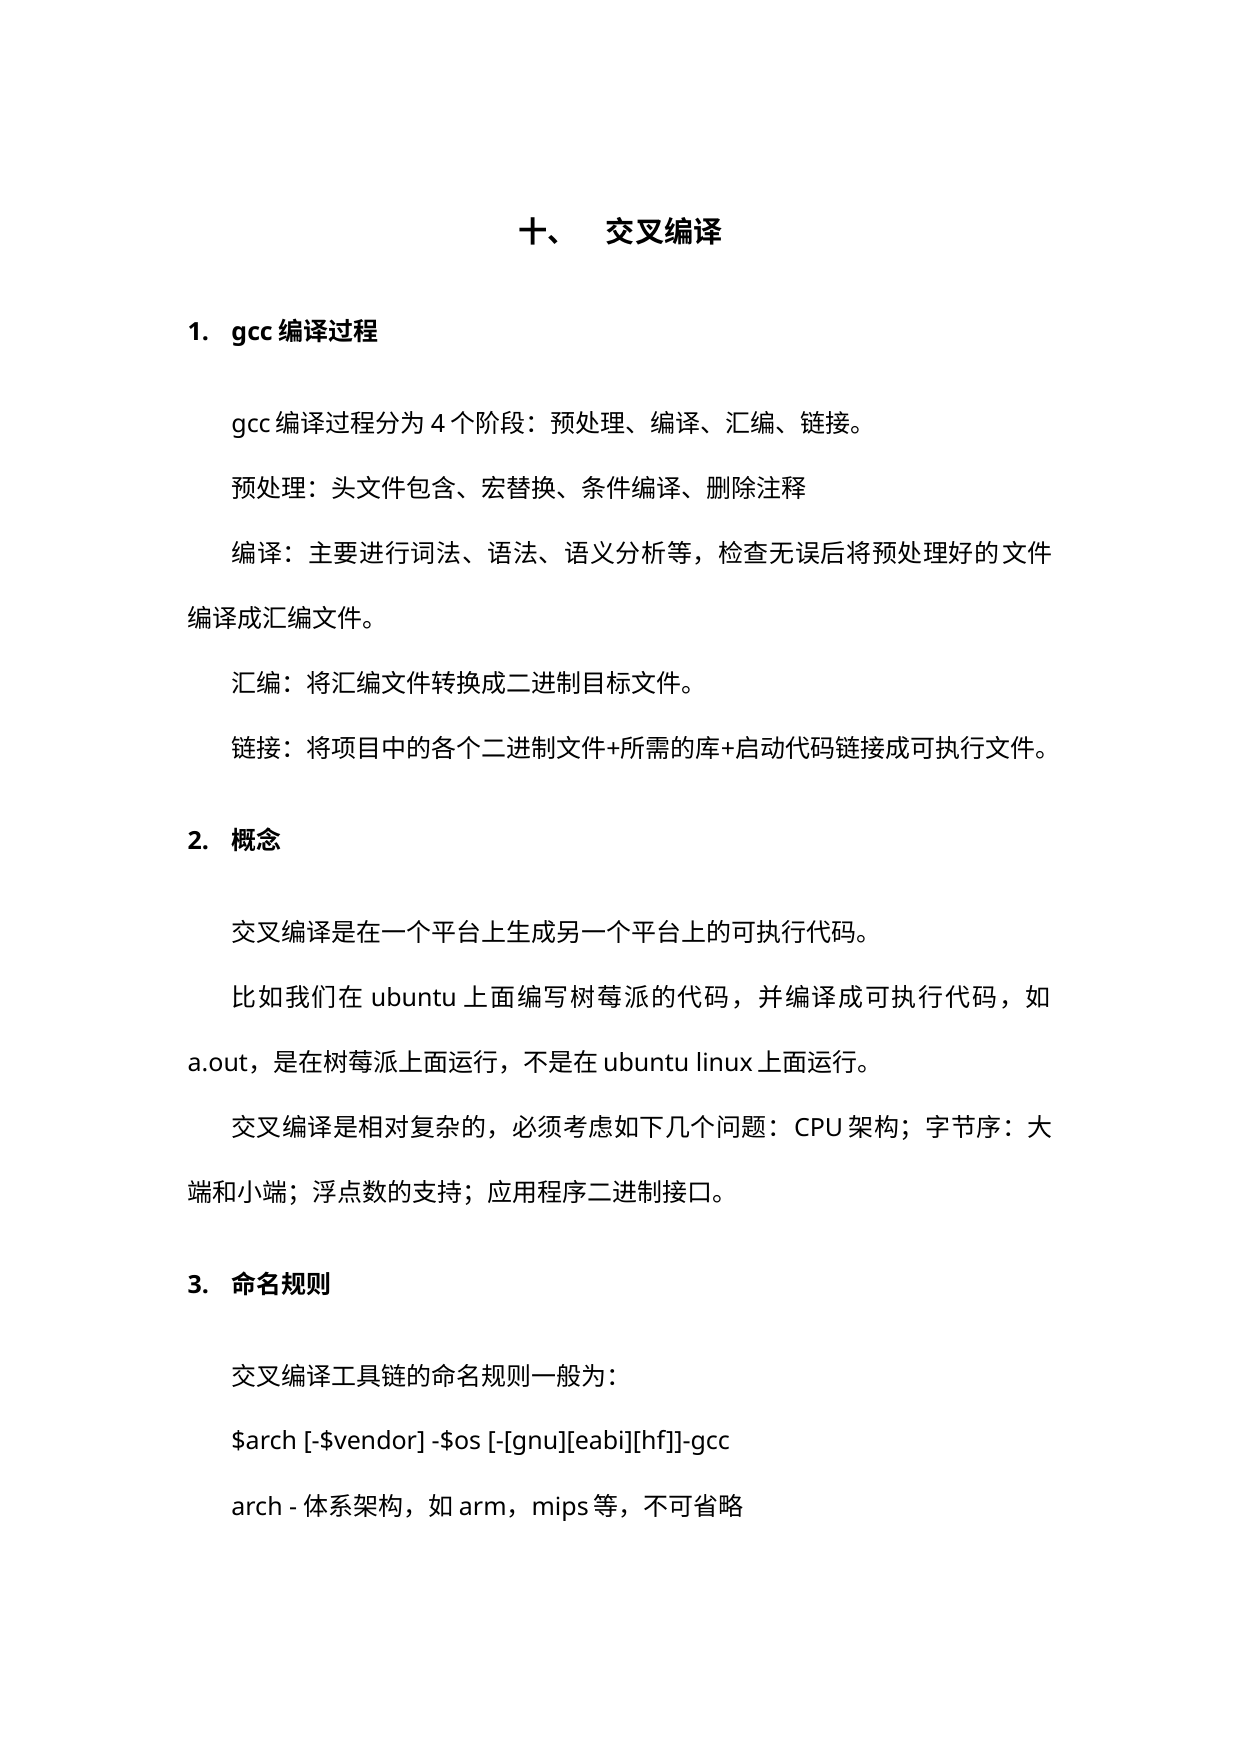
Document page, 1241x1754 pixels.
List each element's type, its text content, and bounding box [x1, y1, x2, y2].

text 比如我们在ubuntu上面编写树莓派的代码，并编译成可执行代码，如a.out，是在树莓派上面运行，不是在ubuntu linux上面运行。 [187, 963, 1053, 1093]
text 预处理：头文件包含、宏替换、条件编译、删除注释 [187, 454, 1053, 519]
text 交叉编译是相对复杂的，必须考虑如下几个问题：CPU架构；字节序：大端和小端；浮点数的支持；应用程序二进制接口。 [187, 1093, 1053, 1223]
text 链接：将项目中的各个二进制文件+所需的库+启动代码链接成可执行文件。 [187, 714, 1053, 779]
subtitle 交叉编译 [187, 197, 1053, 262]
subtitle 命名规则 [187, 1250, 1053, 1315]
text gcc编译过程分为4个阶段：预处理、编译、汇编、链接。 [187, 389, 1053, 454]
subtitle 概念 [187, 806, 1053, 871]
subtitle gcc编译过程 [187, 297, 1053, 362]
text 交叉编译是在一个平台上生成另一个平台上的可执行代码。 [187, 898, 1053, 963]
text 汇编：将汇编文件转换成二进制目标文件。 [187, 649, 1053, 714]
text 交叉编译工具链的命名规则一般为： [187, 1342, 1053, 1407]
text arch - 体系架构，如arm，mips等，不可省略 [187, 1472, 1053, 1537]
text 编译：主要进行词法、语法、语义分析等，检查无误后将预处理好的⽂件编译成汇编⽂件。 [187, 519, 1053, 649]
text $arch [-$vendor] -$os [-[gnu][eabi][hf]]-gcc [187, 1407, 1053, 1472]
